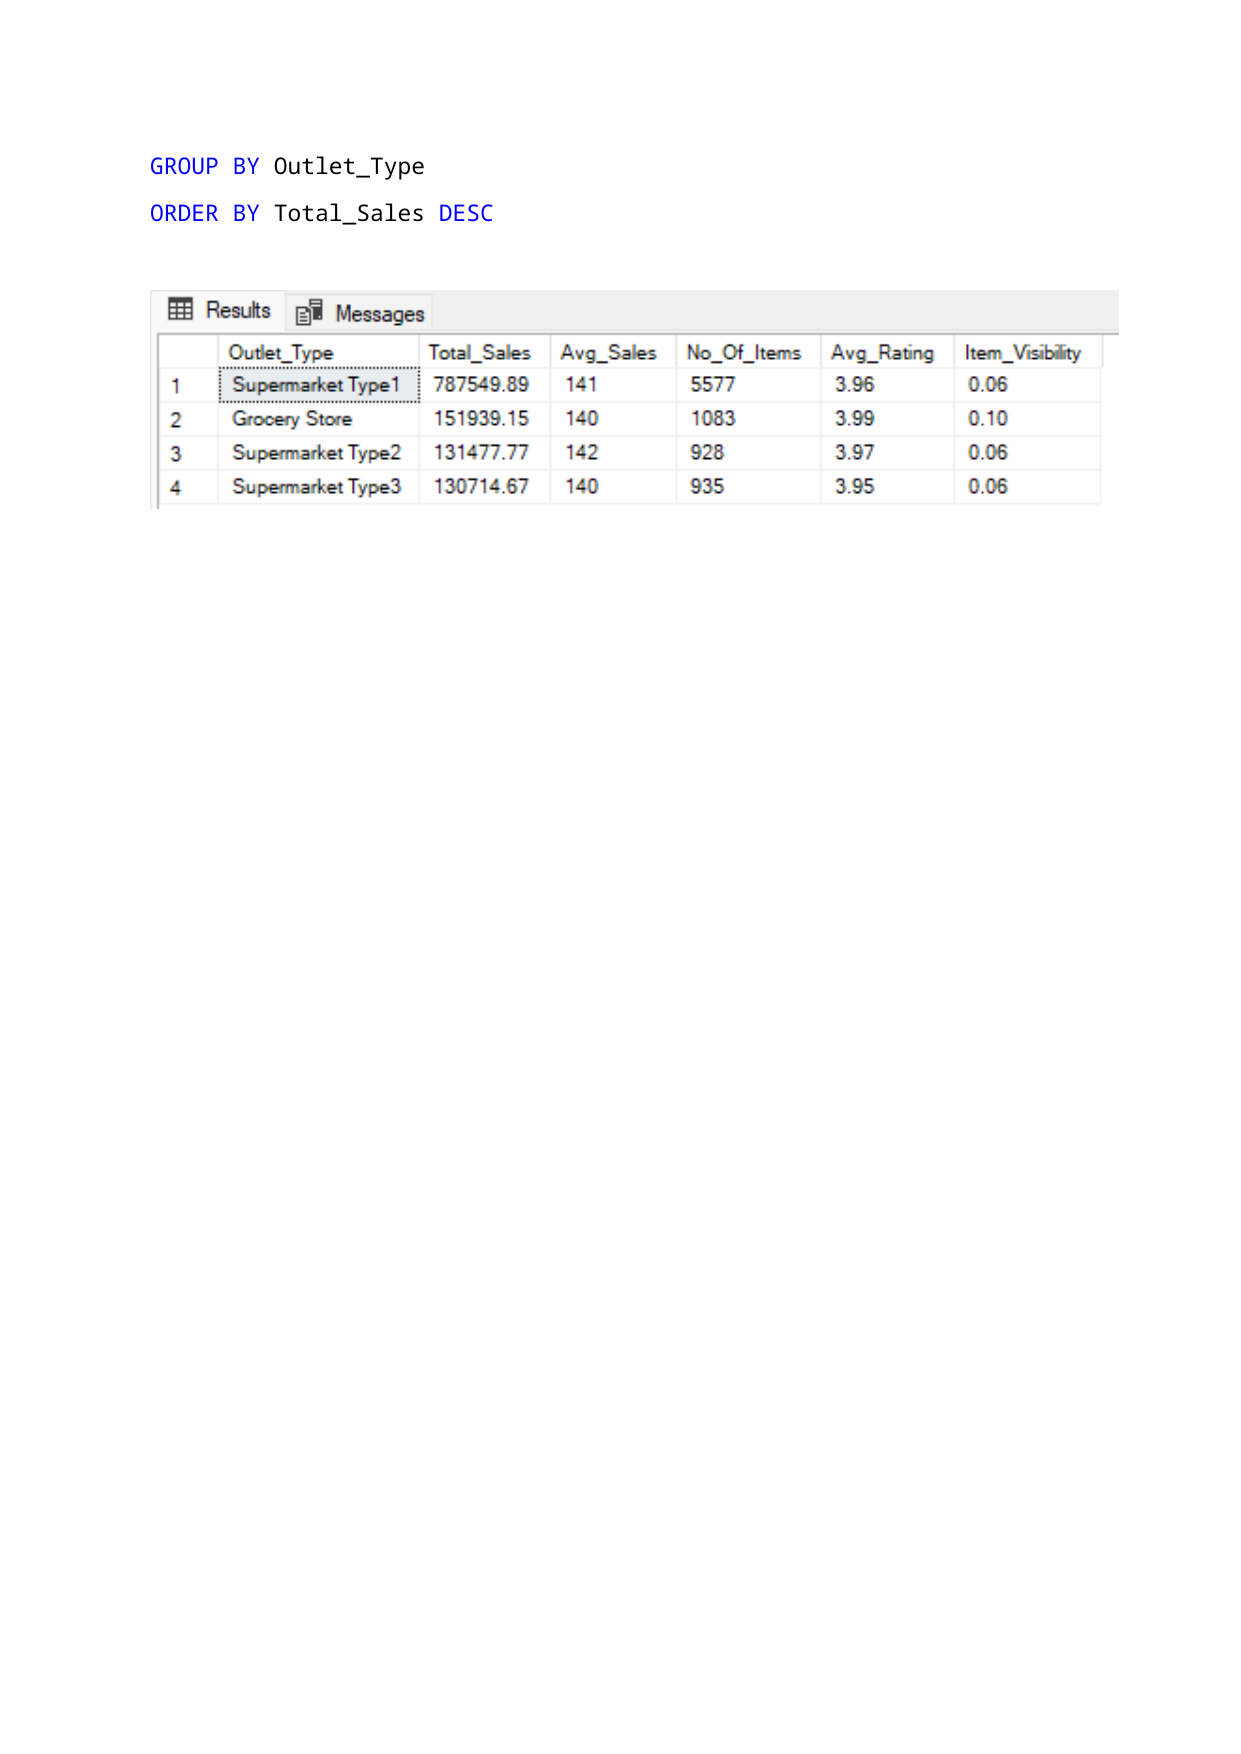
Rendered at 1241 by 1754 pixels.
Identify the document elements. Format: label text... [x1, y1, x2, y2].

picture [150, 290, 1119, 509]
text GROUP BY Outlet_Type [150, 150, 1090, 181]
text ORDER BY Total_Sales DESC [150, 197, 1090, 228]
